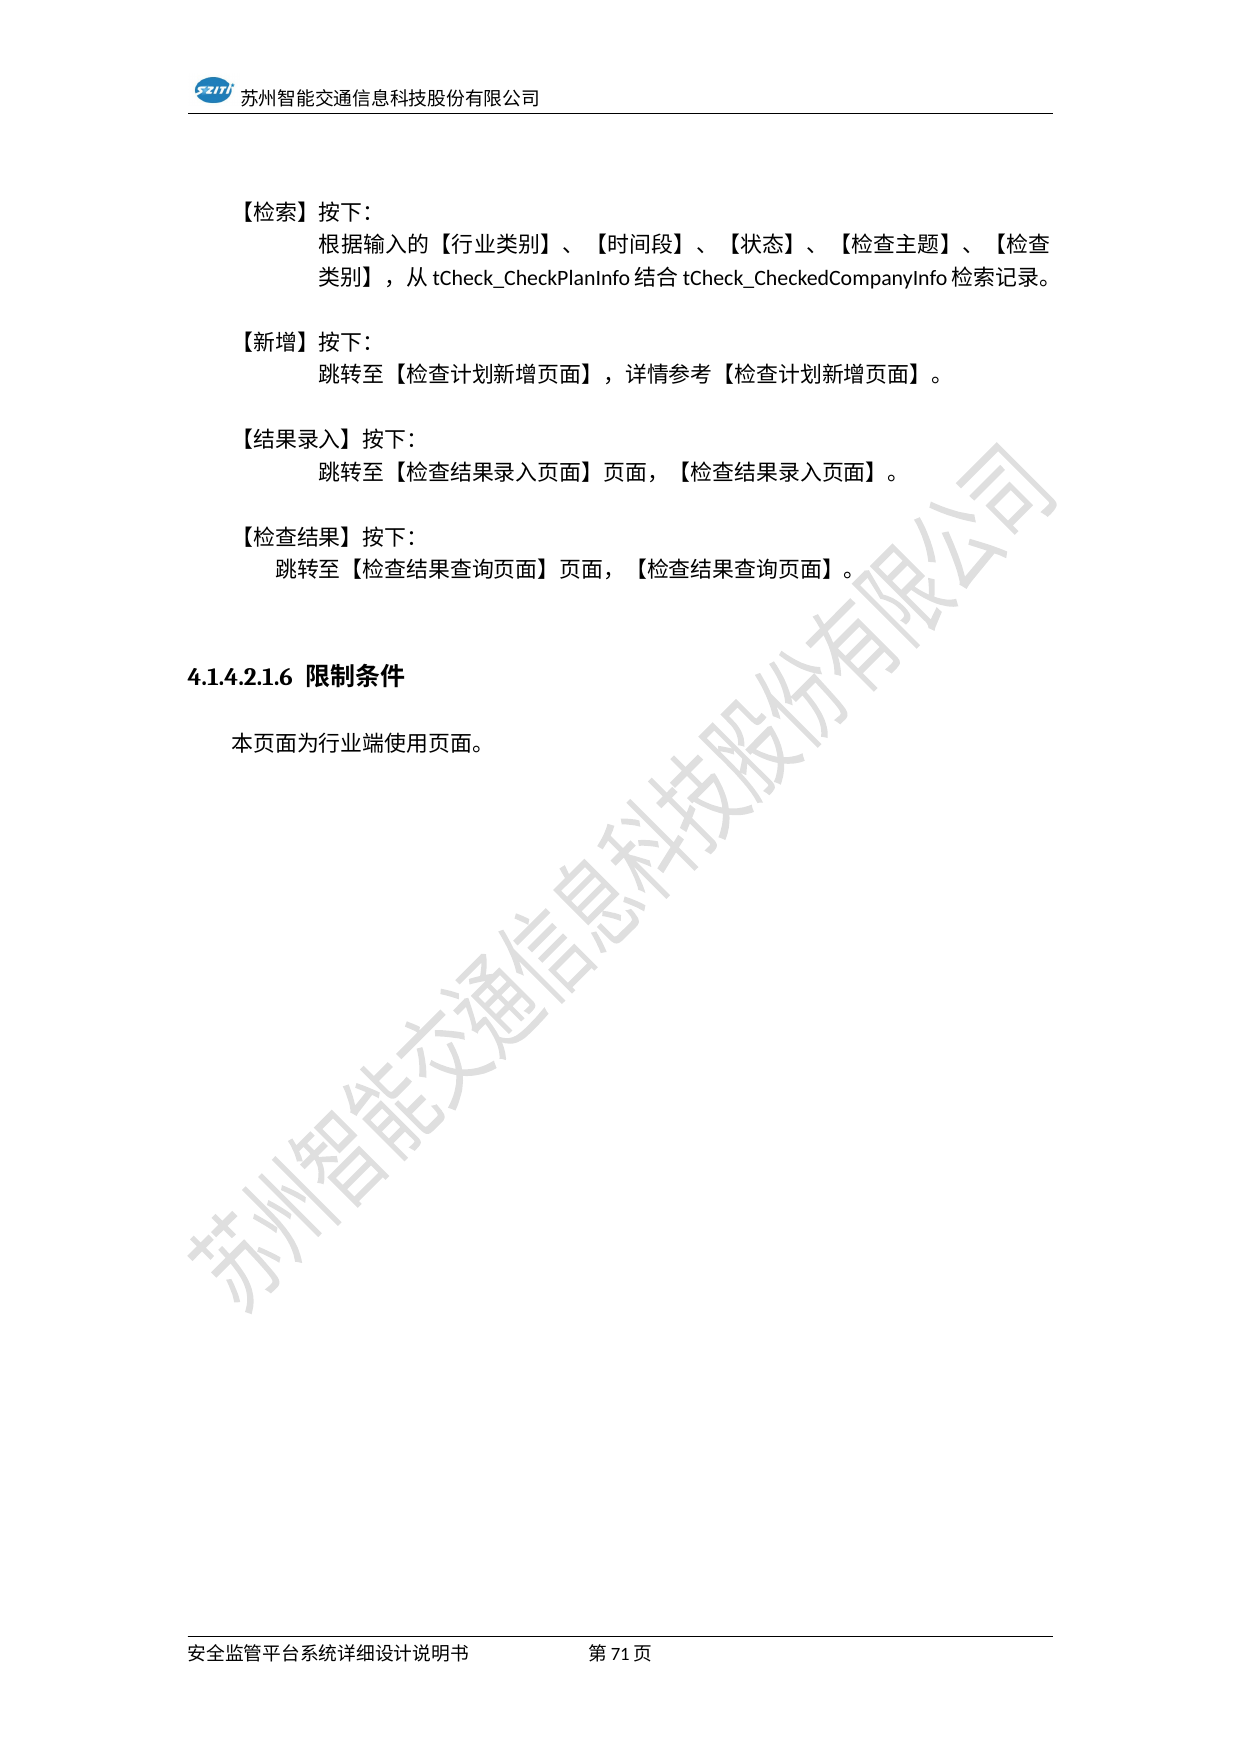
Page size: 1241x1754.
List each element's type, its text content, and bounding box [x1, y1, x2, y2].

text 【结果录入】按下： [187, 422, 1053, 454]
text 【新增】按下： [187, 324, 1053, 357]
list 跳转至【检查结果查询页面】页面，【检查结果查询页面】。 [232, 552, 1053, 584]
subtitle 限制条件 [187, 642, 1053, 707]
text 跳转至【检查结果录入页面】页面，【检查结果录入页面】。 [275, 454, 1053, 487]
text 根据输入的【行业类别】、【时间段】、【状态】、【检查主题】、【检查类别】，从tCheck_CheckPlanInfo结合tCheck_CheckedCompanyInfo检索记录。 [319, 227, 1053, 292]
text 本页面为行业端使用页面。 [187, 726, 1053, 758]
picture [187, 73, 240, 106]
text 【检查结果】按下： [187, 519, 1053, 552]
text 跳转至【检查计划新增页面】，详情参考【检查计划新增页面】。 [187, 357, 1053, 389]
text 【检索】按下： [187, 194, 1053, 227]
